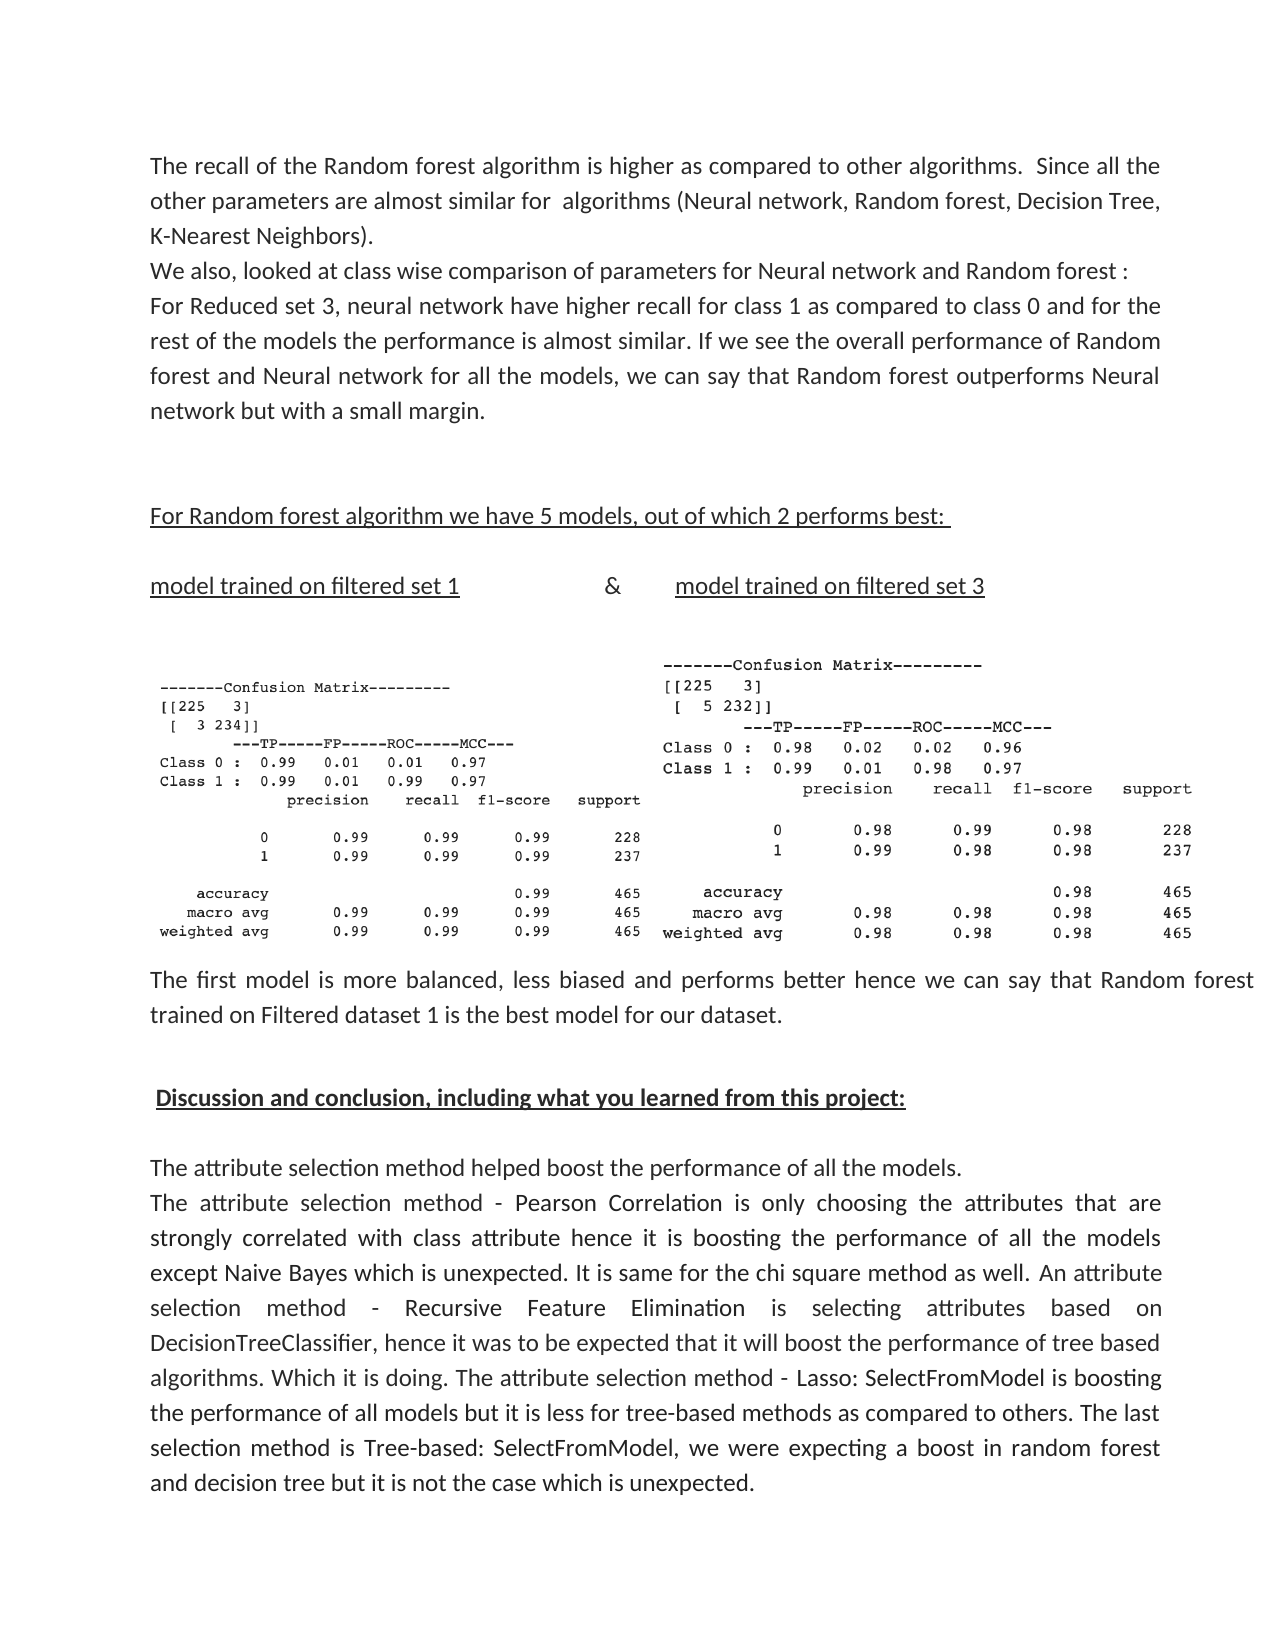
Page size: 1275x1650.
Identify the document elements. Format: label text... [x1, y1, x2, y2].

text The first model is more balanced, less biased and performs better hence we can say that Random forest trained on Filtered dataset 1 is the best model for our dataset. [150, 965, 1256, 1030]
text We also, looked at class wise comparison of parameters for Neural network and Random forest : [150, 255, 1162, 286]
text For Random forest algorithm we have 5 models, out of which 2 performs best: [150, 500, 1256, 531]
text The attribute selection method helped boost the performance of all the models. [150, 1152, 1162, 1183]
text The recall of the Random forest algorithm is higher as compared to other algorithms. Since all the other parameters are almost similar for algorithms (Neural network, Random forest, Decision Tree, K-Nearest Neighbors). [150, 150, 1162, 251]
picture [150, 647, 1200, 949]
text The attribute selection method - Pearson Correlation is only choosing the attributes that are strongly correlated with class attribute hence it is boosting the performance of all the models except Naive Bayes which is unexpected. It is same for the chi square method as well. An attribute selection method - Recursive Feature Elimination is selecting attributes based on DecisionTreeClassifier, hence it was to be expected that it will boost the performance of tree based algorithms. Which it is doing. The attribute selection method - Lasso: SelectFromModel is boosting the performance of all models but it is less for tree-based methods as compared to others. The last selection method is Tree-based: SelectFromModel, we were expecting a boost in random forest and decision tree but it is not the case which is unexpected. [150, 1187, 1162, 1498]
text Discussion and conclusion, including what you learned from this project: [150, 1082, 1256, 1113]
text model trained on filtered set 1 & model trained on filtered set 3 [150, 570, 1256, 601]
text For Reduced set 3, neural network have higher recall for class 1 as compared to class 0 and for the rest of the models the performance is almost similar. If we see the overall performance of Random forest and Neural network for all the models, we can say that Random forest outperforms Neural network but with a small margin. [150, 290, 1162, 426]
